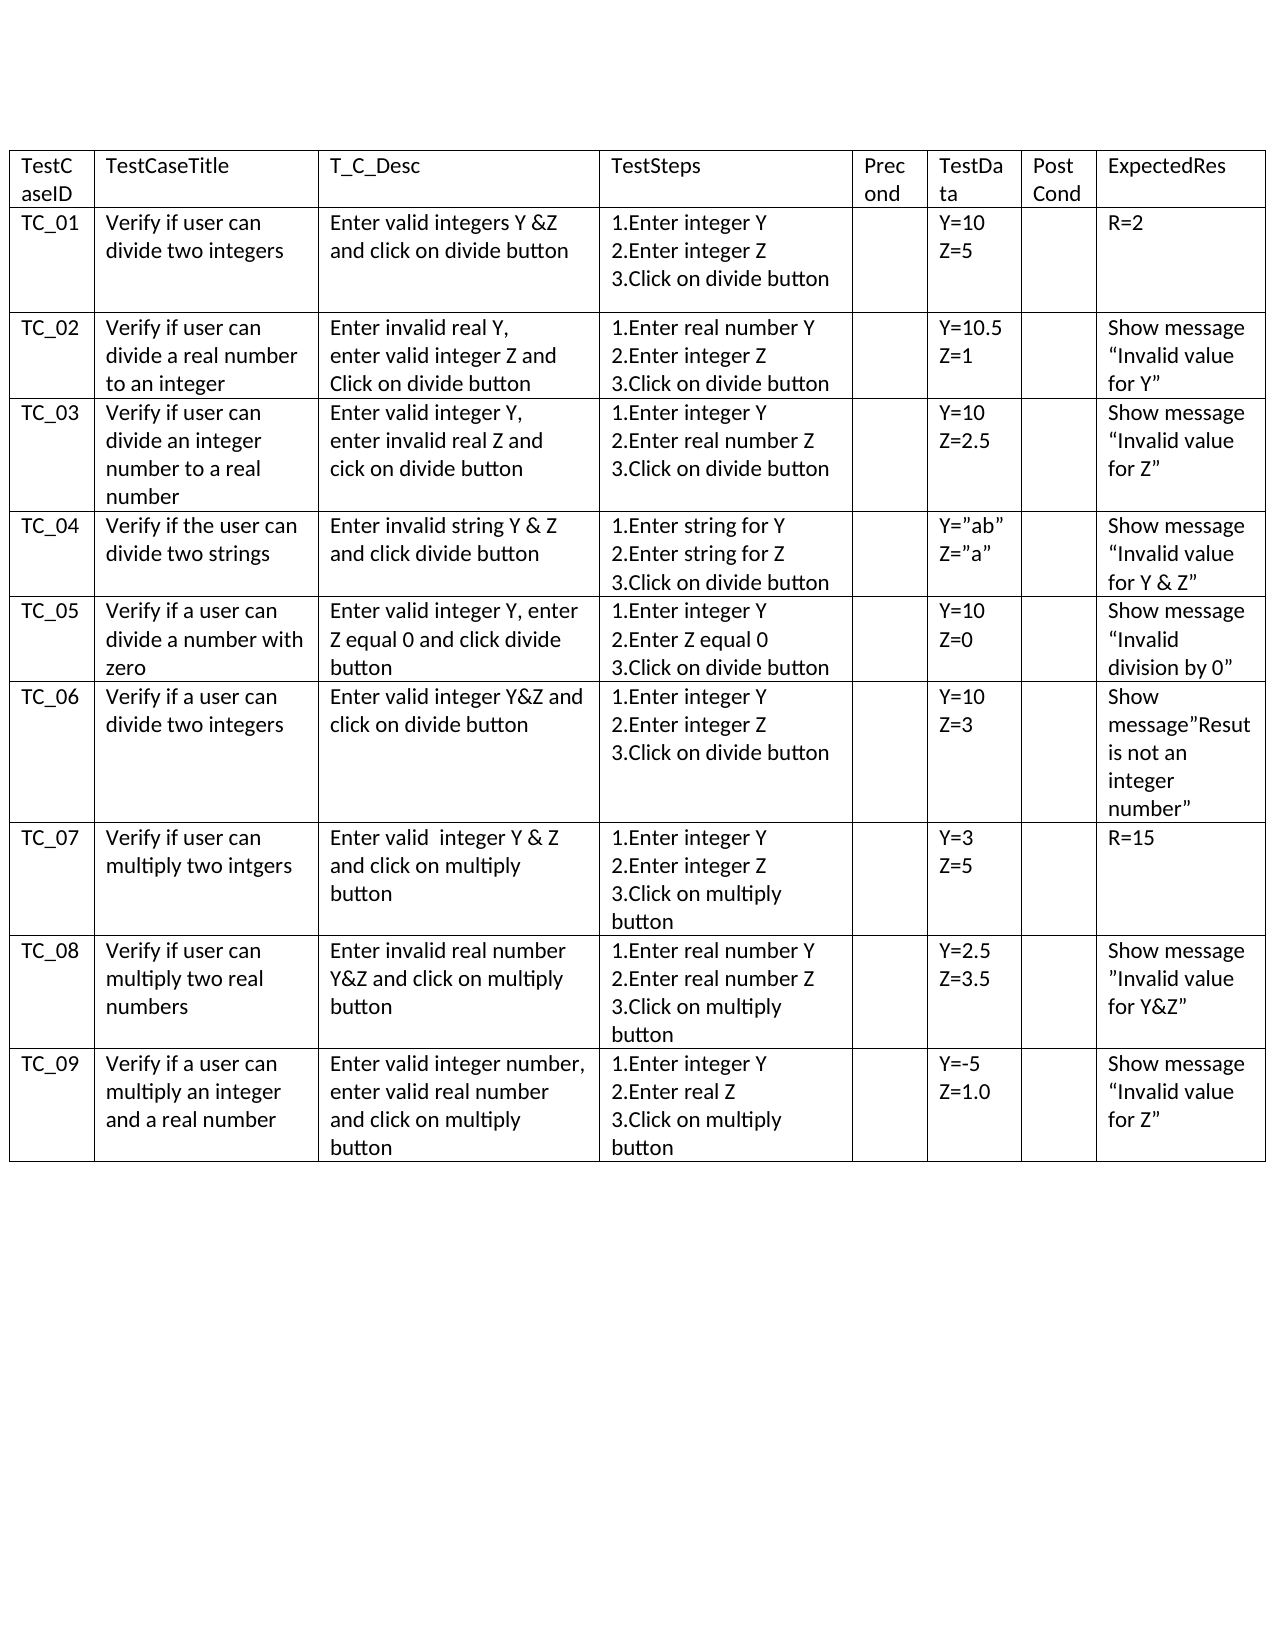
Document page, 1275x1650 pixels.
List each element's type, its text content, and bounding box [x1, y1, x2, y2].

table_cell [853, 208, 927, 312]
table_header PostCond [1022, 151, 1096, 207]
table_cell [853, 936, 927, 1048]
table_header TestCaseID [10, 151, 94, 207]
table_cell [1022, 682, 1096, 822]
table_header T_C_Desc [319, 151, 599, 207]
table_cell Verify if a user can multiply an integer and a real number [95, 1049, 318, 1161]
table_cell [853, 597, 927, 681]
table_cell 1.Enter integer Y 2.Enter integer Z 3.Click on multiply button [600, 823, 852, 935]
table_cell TC_02 [10, 313, 94, 397]
table_cell [1022, 1049, 1096, 1161]
table_cell [1022, 512, 1096, 596]
table_header TestCaseTitle [95, 151, 318, 207]
table_cell 1.Enter integer Y 2.Enter Z equal 0 3.Click on divide button [600, 597, 852, 681]
table_cell Enter invalid real number Y&Z and click on multiply button [319, 936, 599, 1048]
table_cell Show message “Invalid value for Z” [1097, 399, 1265, 511]
table_cell Show message “Invalid value for Y” [1097, 313, 1265, 397]
table_cell Y=-5 Z=1.0 [928, 1049, 1021, 1161]
table_cell [1022, 208, 1096, 312]
table_cell Verify if user can divide a real number to an integer [95, 313, 318, 397]
table_cell [853, 823, 927, 935]
table_cell [853, 313, 927, 397]
table_cell TC_05 [10, 597, 94, 681]
table_cell Verify if user can multiply two intgers [95, 823, 318, 935]
table_cell TC_08 [10, 936, 94, 1048]
table_cell Y=10 Z=0 [928, 597, 1021, 681]
table_cell Verify if a user can divide a number with zero [95, 597, 318, 681]
table_cell Verify if a user can divide two integers [95, 682, 318, 822]
table_cell 1.Enter integer Y 2.Enter integer Z 3.Click on divide button [600, 682, 852, 822]
table_cell Enter invalid string Y & Z and click divide button [319, 512, 599, 596]
table_cell 1.Enter integer Y 2.Enter real number Z 3.Click on divide button [600, 399, 852, 511]
table_cell Y=10 Z=3 [928, 682, 1021, 822]
table_cell Verify if user can multiply two real numbers [95, 936, 318, 1048]
table_cell Show message “Invalid value for Z” [1097, 1049, 1265, 1161]
table_cell TC_01 [10, 208, 94, 312]
table_cell TC_06 [10, 682, 94, 822]
table_cell Y=10.5 Z=1 [928, 313, 1021, 397]
table_cell 1.Enter integer Y 2.Enter real Z 3.Click on multiply button [600, 1049, 852, 1161]
table_cell Enter invalid real Y, enter valid integer Z and Click on divide button [319, 313, 599, 397]
table_cell Show message “Invalid value for Y & Z” [1097, 512, 1265, 596]
table_cell TC_04 [10, 512, 94, 596]
table_cell Enter valid integer Y, enter invalid real Z and cick on divide button [319, 399, 599, 511]
table_cell Show message ”Invalid value for Y&Z” [1097, 936, 1265, 1048]
table_header Precond [853, 151, 927, 207]
table_cell [853, 682, 927, 822]
table_cell Enter valid integer Y&Z and click on divide button [319, 682, 599, 822]
table_cell Y=”ab” Z=”a” [928, 512, 1021, 596]
table_cell [853, 1049, 927, 1161]
table_cell TC_03 [10, 399, 94, 511]
table_cell [853, 399, 927, 511]
table_cell R=2 [1097, 208, 1265, 312]
table_cell [1022, 399, 1096, 511]
table_cell Show message”Resut is not an integer number” [1097, 682, 1265, 822]
table_cell TC_07 [10, 823, 94, 935]
table_cell Verify if the user can divide two strings [95, 512, 318, 596]
table_cell 1.Enter string for Y 2.Enter string for Z 3.Click on divide button [600, 512, 852, 596]
table_header TestData [928, 151, 1021, 207]
table_cell Verify if user can divide two integers [95, 208, 318, 312]
table_cell Enter valid integer Y, enter Z equal 0 and click divide button [319, 597, 599, 681]
table_cell Enter valid integer number, enter valid real number and click on multiply button [319, 1049, 599, 1161]
table_cell TC_09 [10, 1049, 94, 1161]
table_cell Verify if user can divide an integer number to a real number [95, 399, 318, 511]
table_header TestSteps [600, 151, 852, 207]
table_cell Y=10 Z=5 [928, 208, 1021, 312]
table_cell [1022, 597, 1096, 681]
table_cell Show message “Invalid division by 0” [1097, 597, 1265, 681]
table_cell Y=2.5 Z=3.5 [928, 936, 1021, 1048]
table_cell [1022, 823, 1096, 935]
table_cell 1.Enter real number Y 2.Enter real number Z 3.Click on multiply button [600, 936, 852, 1048]
table_cell [1022, 936, 1096, 1048]
table_cell Enter valid integers Y &Z and click on divide button [319, 208, 599, 312]
table_cell 1.Enter integer Y 2.Enter integer Z 3.Click on divide button [600, 208, 852, 312]
table_cell [853, 512, 927, 596]
table_cell Y=10 Z=2.5 [928, 399, 1021, 511]
table_cell 1.Enter real number Y 2.Enter integer Z 3.Click on divide button [600, 313, 852, 397]
table_header ExpectedRes [1097, 151, 1265, 207]
table_cell Enter valid integer Y & Z and click on multiply button [319, 823, 599, 935]
table_cell Y=3 Z=5 [928, 823, 1021, 935]
table_cell R=15 [1097, 823, 1265, 935]
table_cell [1022, 313, 1096, 397]
